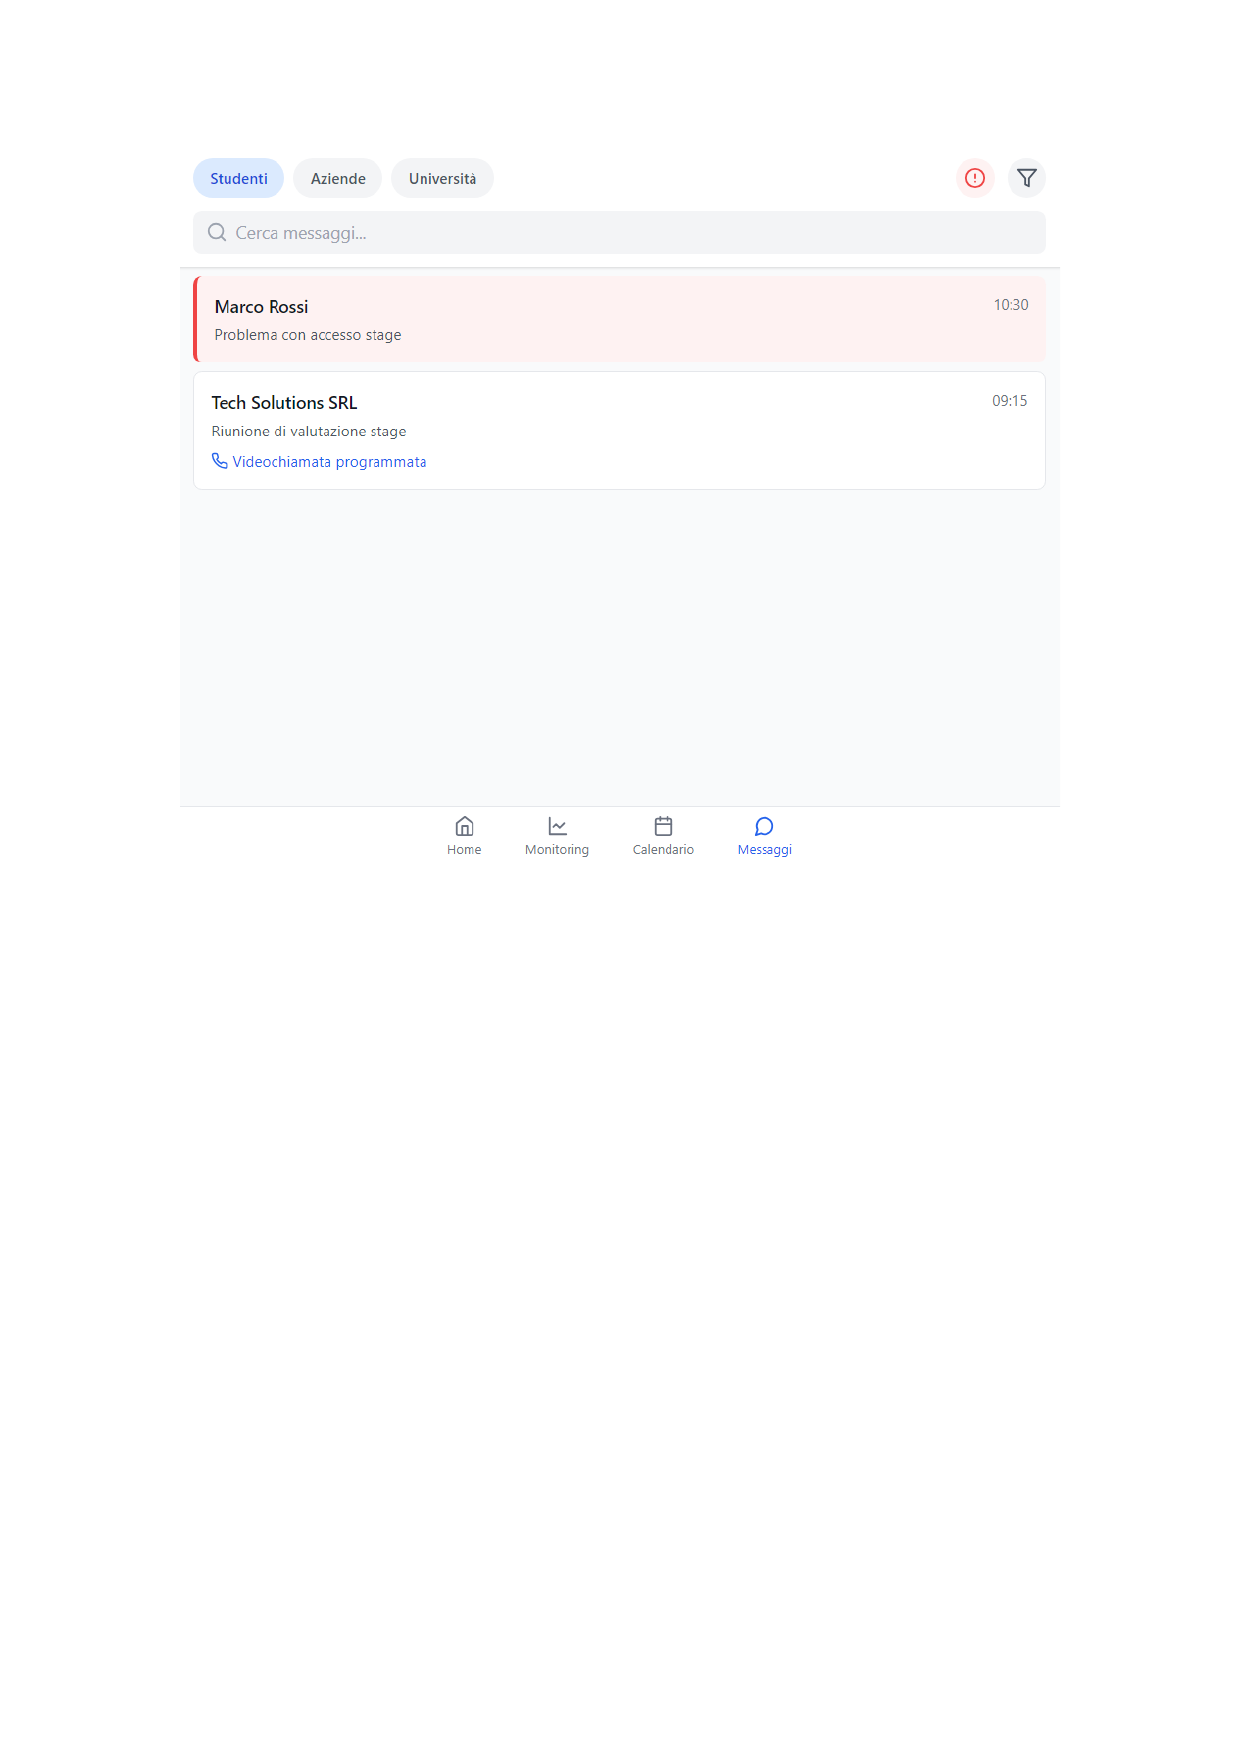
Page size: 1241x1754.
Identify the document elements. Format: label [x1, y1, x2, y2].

picture [180, 150, 1061, 859]
